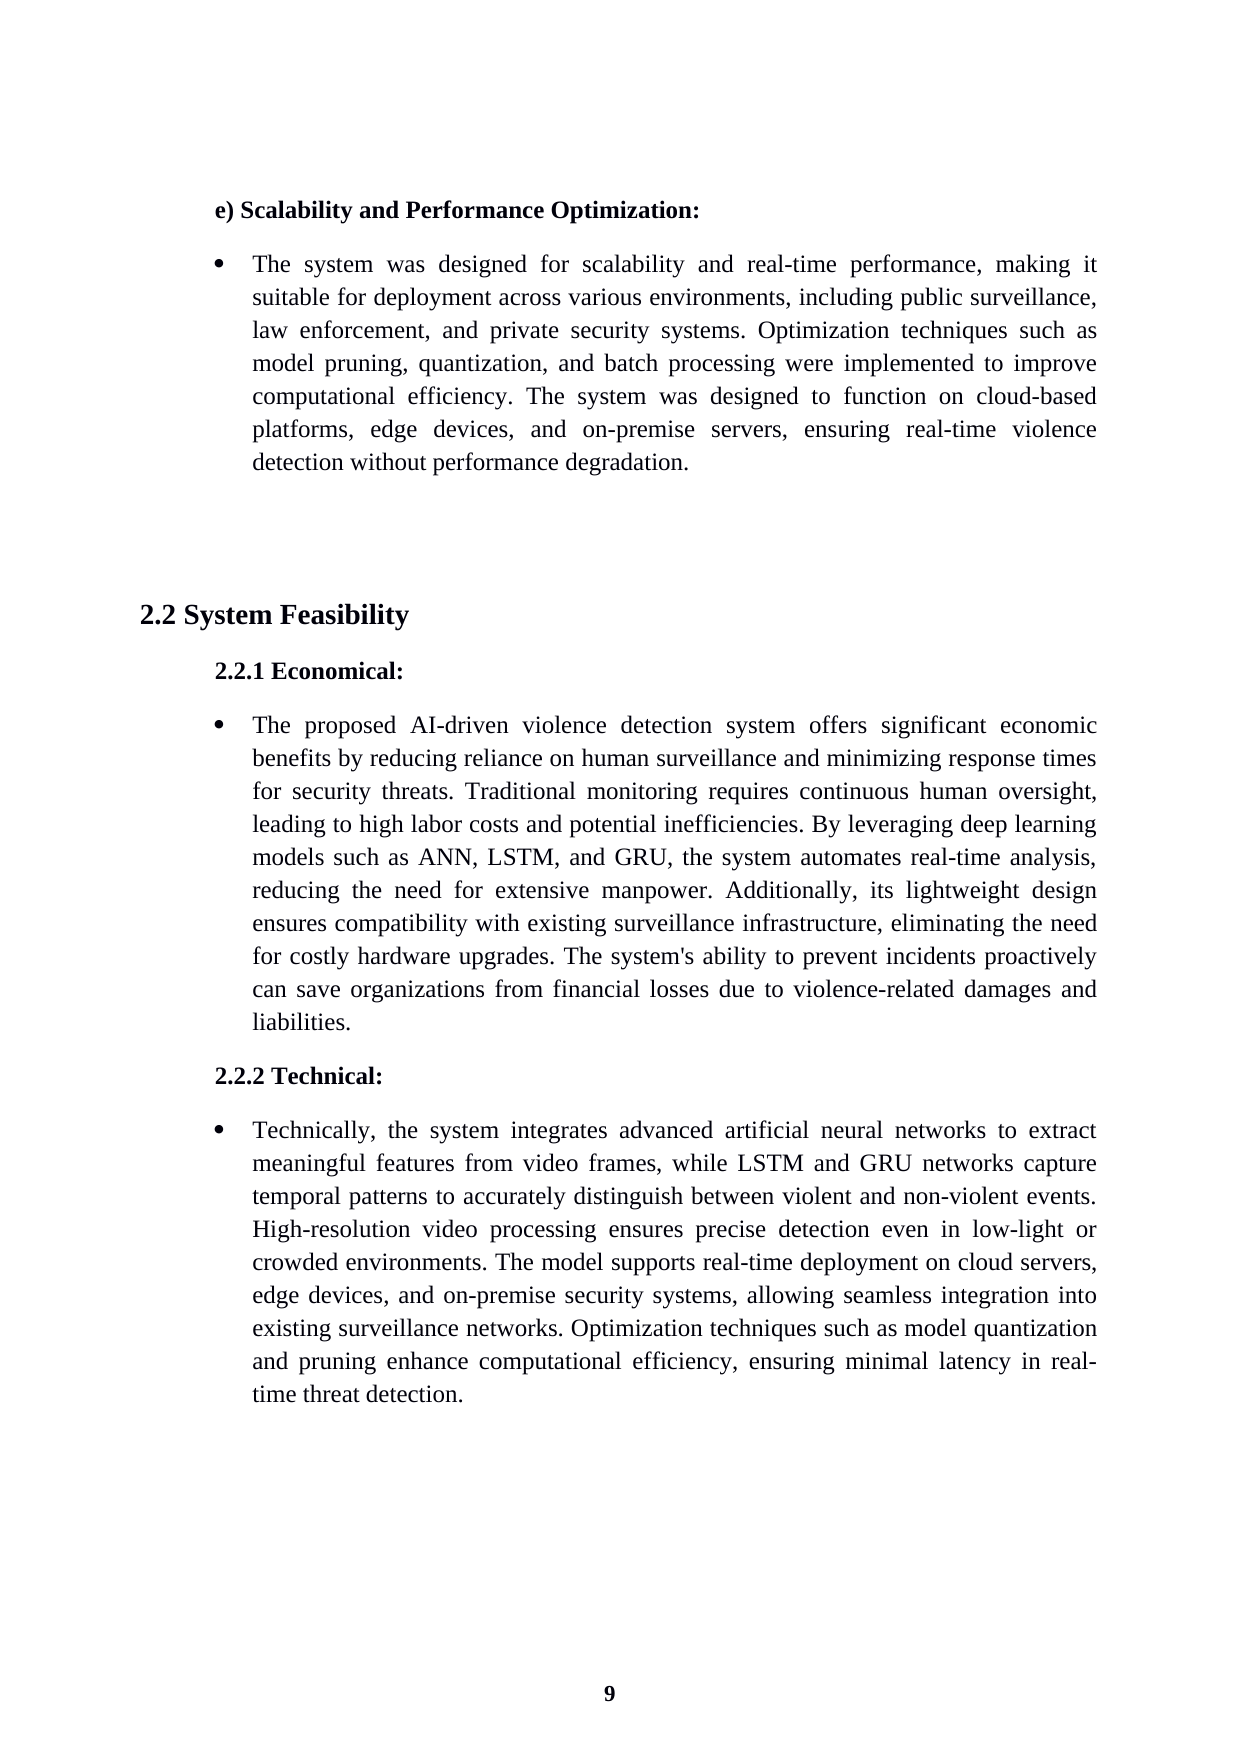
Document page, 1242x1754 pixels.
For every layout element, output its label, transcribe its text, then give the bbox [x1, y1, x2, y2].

list The system was designed for scalability and real-time performance, making it suitable for deployment across various environments, including public surveillance, law enforcement, and private security systems. Optimization techniques such as model pruning, quantization, and batch processing were implemented to improve computational efficiency. The system was designed to function on cloud-based platforms, edge devices, and on-premise servers, ensuring real-time violence detection without performance degradation. [214, 249, 1098, 476]
text e) Scalability and Performance Optimization: [214, 195, 1098, 223]
list Technically, the system integrates advanced artificial neural networks to extract meaningful features from video frames, while LSTM and GRU networks capture temporal patterns to accurately distinguish between violent and non-violent events. High-resolution video processing ensures precise detection even in low-light or crowded environments. The model supports real-time deployment on cloud servers, edge devices, and on-premise security systems, allowing seamless integration into existing surveillance networks. Optimization techniques such as model quantization and pruning enhance computational efficiency, ensuring minimal latency in real-time threat detection. [214, 1115, 1098, 1408]
text 2.2.2 Technical: [214, 1061, 1098, 1090]
text 2.2.1 Economical: [214, 656, 1098, 685]
list The proposed AI-driven violence detection system offers significant economic benefits by reducing reliance on human surveillance and minimizing response times for security threats. Traditional monitoring requires continuous human oversight, leading to high labor costs and potential inefficiencies. By leveraging deep learning models such as ANN, LSTM, and GRU, the system automates real-time analysis, reducing the need for extensive manpower. Additionally, its lightweight design ensures compatibility with existing surveillance infrastructure, eliminating the need for costly hardware upgrades. The system's ability to prevent incidents proactively can save organizations from financial losses due to violence-related damages and liabilities. [214, 710, 1098, 1036]
text 2.2 System Feasibility [139, 597, 1098, 630]
